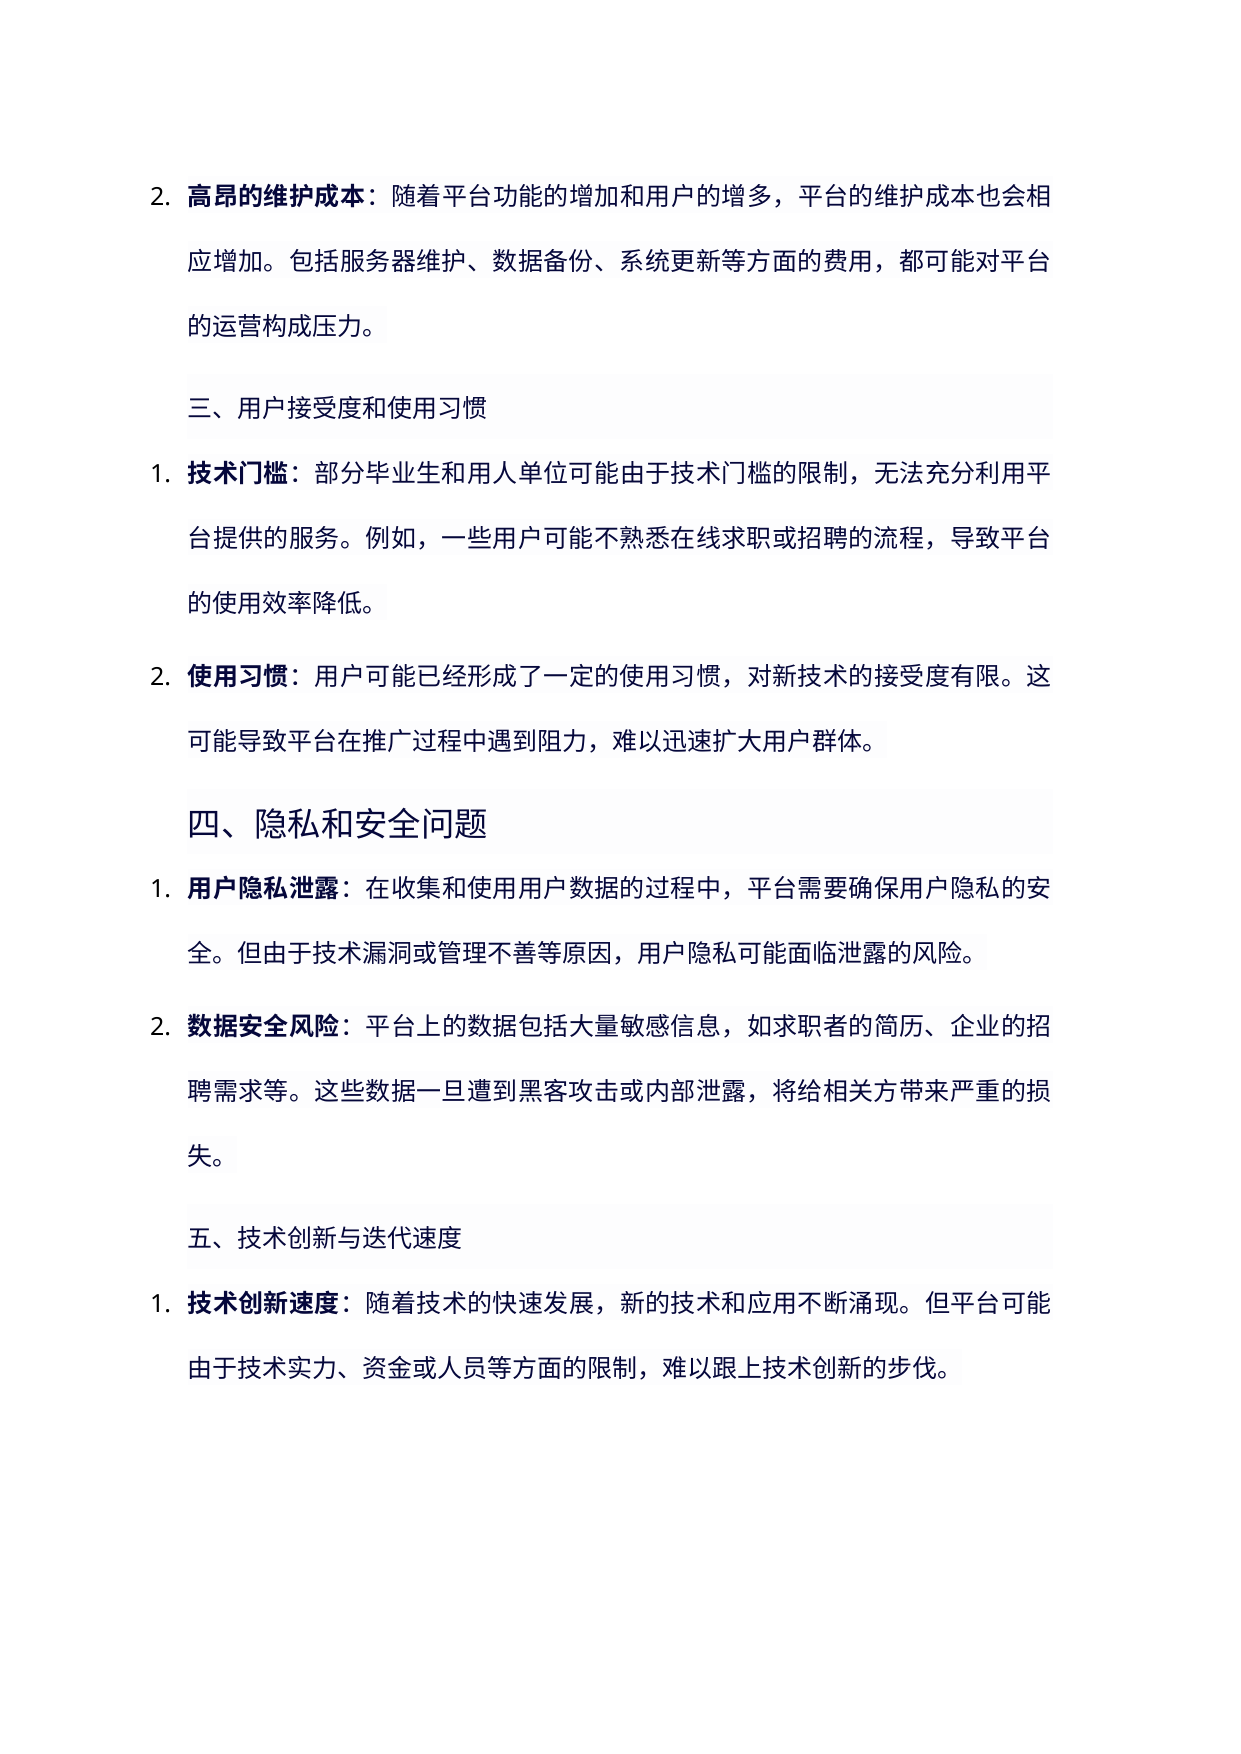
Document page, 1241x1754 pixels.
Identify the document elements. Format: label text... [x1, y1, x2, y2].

list 技术创新速度：随着技术的快速发展，新的技术和应用不断涌现。但平台可能由于技术实力、资金或人员等方面的限制，难以跟上技术创新的步伐。 [150, 1269, 1053, 1399]
list 数据安全风险：平台上的数据包括大量敏感信息，如求职者的简历、企业的招聘需求等。这些数据一旦遭到黑客攻击或内部泄露，将给相关方带来严重的损失。 [150, 992, 1053, 1187]
text 四、隐私和安全问题 [187, 789, 1053, 854]
list 高昂的维护成本：随着平台功能的增加和用户的增多，平台的维护成本也会相应增加。包括服务器维护、数据备份、系统更新等方面的费用，都可能对平台的运营构成压力。 [150, 162, 1053, 357]
list 使用习惯：用户可能已经形成了一定的使用习惯，对新技术的接受度有限。这可能导致平台在推广过程中遇到阻力，难以迅速扩大用户群体。 [150, 642, 1053, 772]
list 技术门槛：部分毕业生和用人单位可能由于技术门槛的限制，无法充分利用平台提供的服务。例如，一些用户可能不熟悉在线求职或招聘的流程，导致平台的使用效率降低。 [150, 439, 1053, 634]
text 三、用户接受度和使用习惯 [187, 374, 1053, 439]
list 用户隐私泄露：在收集和使用用户数据的过程中，平台需要确保用户隐私的安全。但由于技术漏洞或管理不善等原因，用户隐私可能面临泄露的风险。 [150, 854, 1053, 984]
text 五、技术创新与迭代速度 [187, 1204, 1053, 1269]
